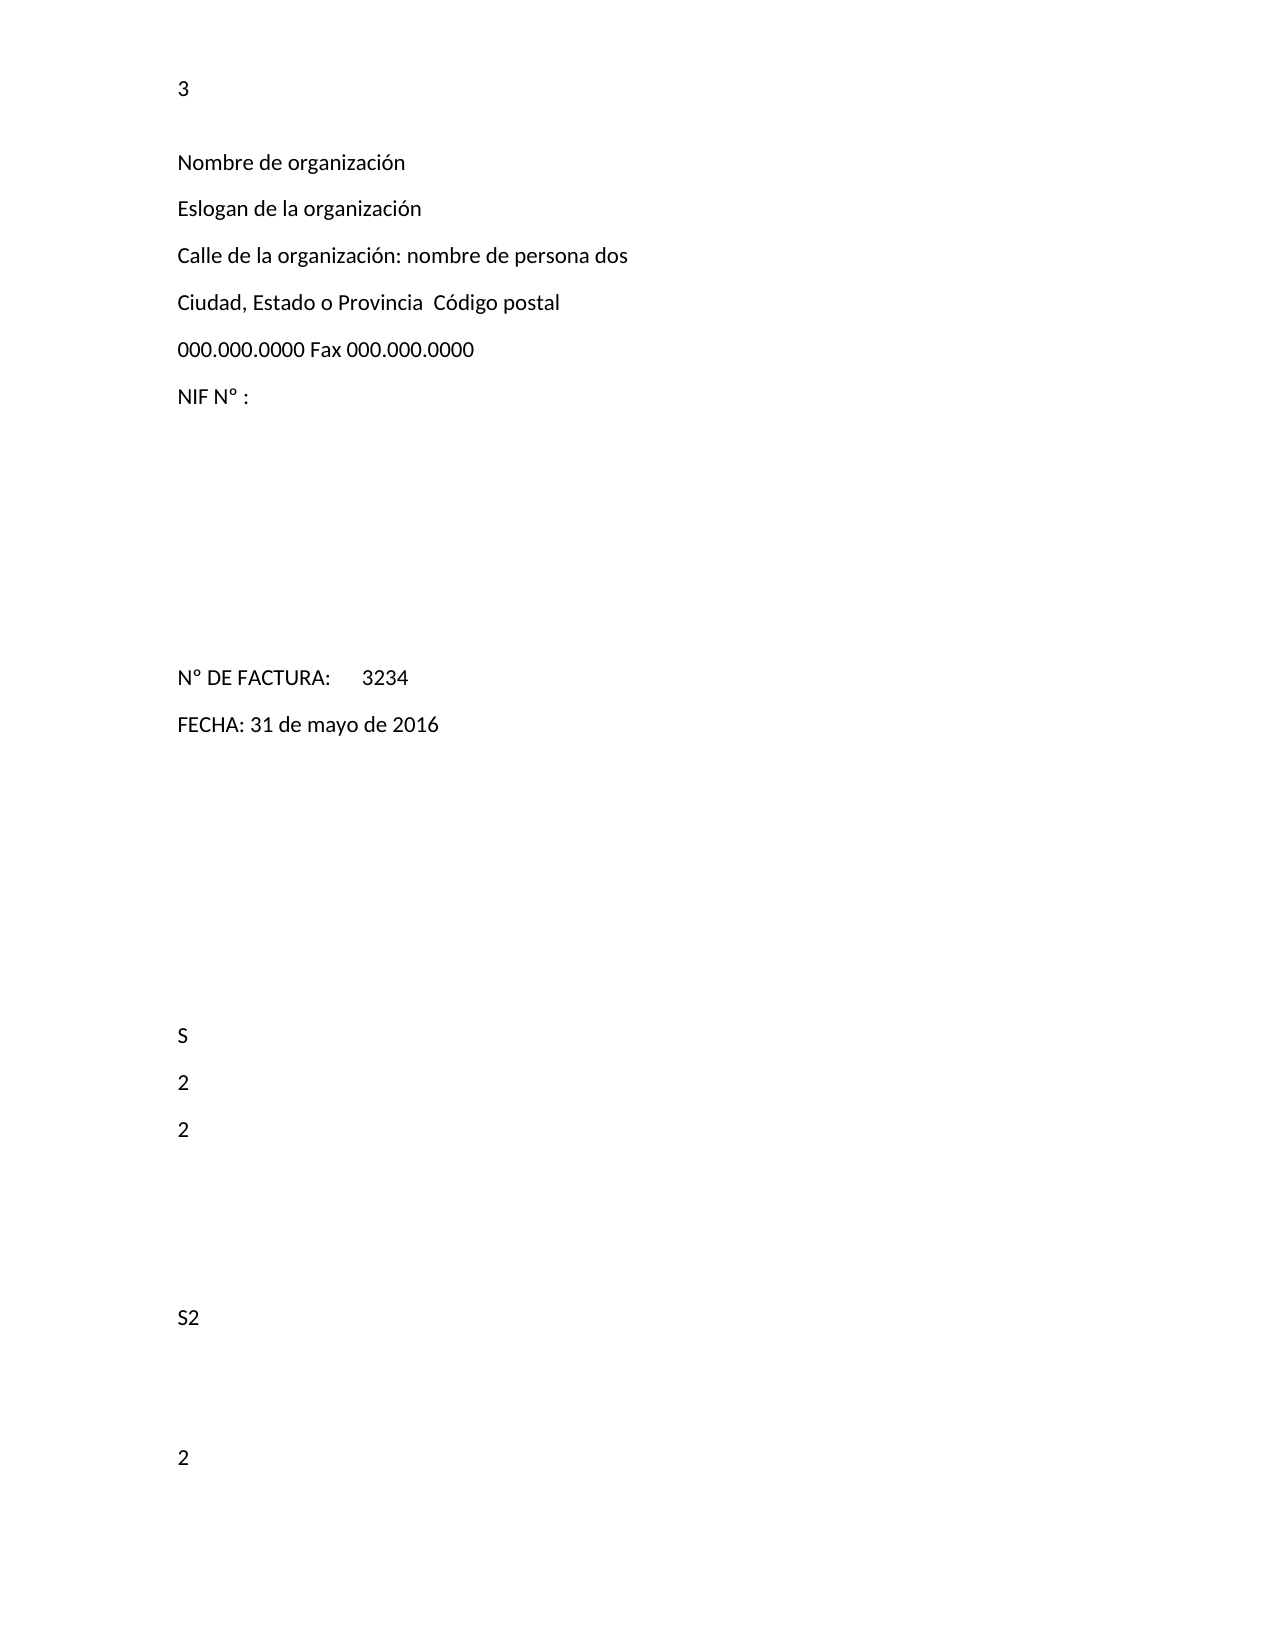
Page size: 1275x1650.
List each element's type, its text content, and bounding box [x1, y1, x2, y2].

text 2 [177, 1068, 1098, 1096]
text Calle de la organización: nombre de persona dos [177, 241, 1098, 269]
text 000.000.0000 Fax 000.000.0000 [177, 335, 1098, 363]
text Eslogan de la organización [177, 194, 1098, 222]
text NIF Nº : [177, 382, 1098, 410]
text Nombre de organización [177, 148, 1098, 176]
text S2 [177, 1303, 1098, 1331]
text Ciudad, Estado o Provincia Código postal [177, 288, 1098, 316]
text FECHA: 31 de mayo de 2016 [177, 710, 1098, 768]
text 2 [177, 1443, 1098, 1471]
text 2 [177, 1115, 1098, 1143]
text Nº DE FACTURA: 3234 [177, 663, 1098, 691]
text S [177, 1022, 1098, 1049]
